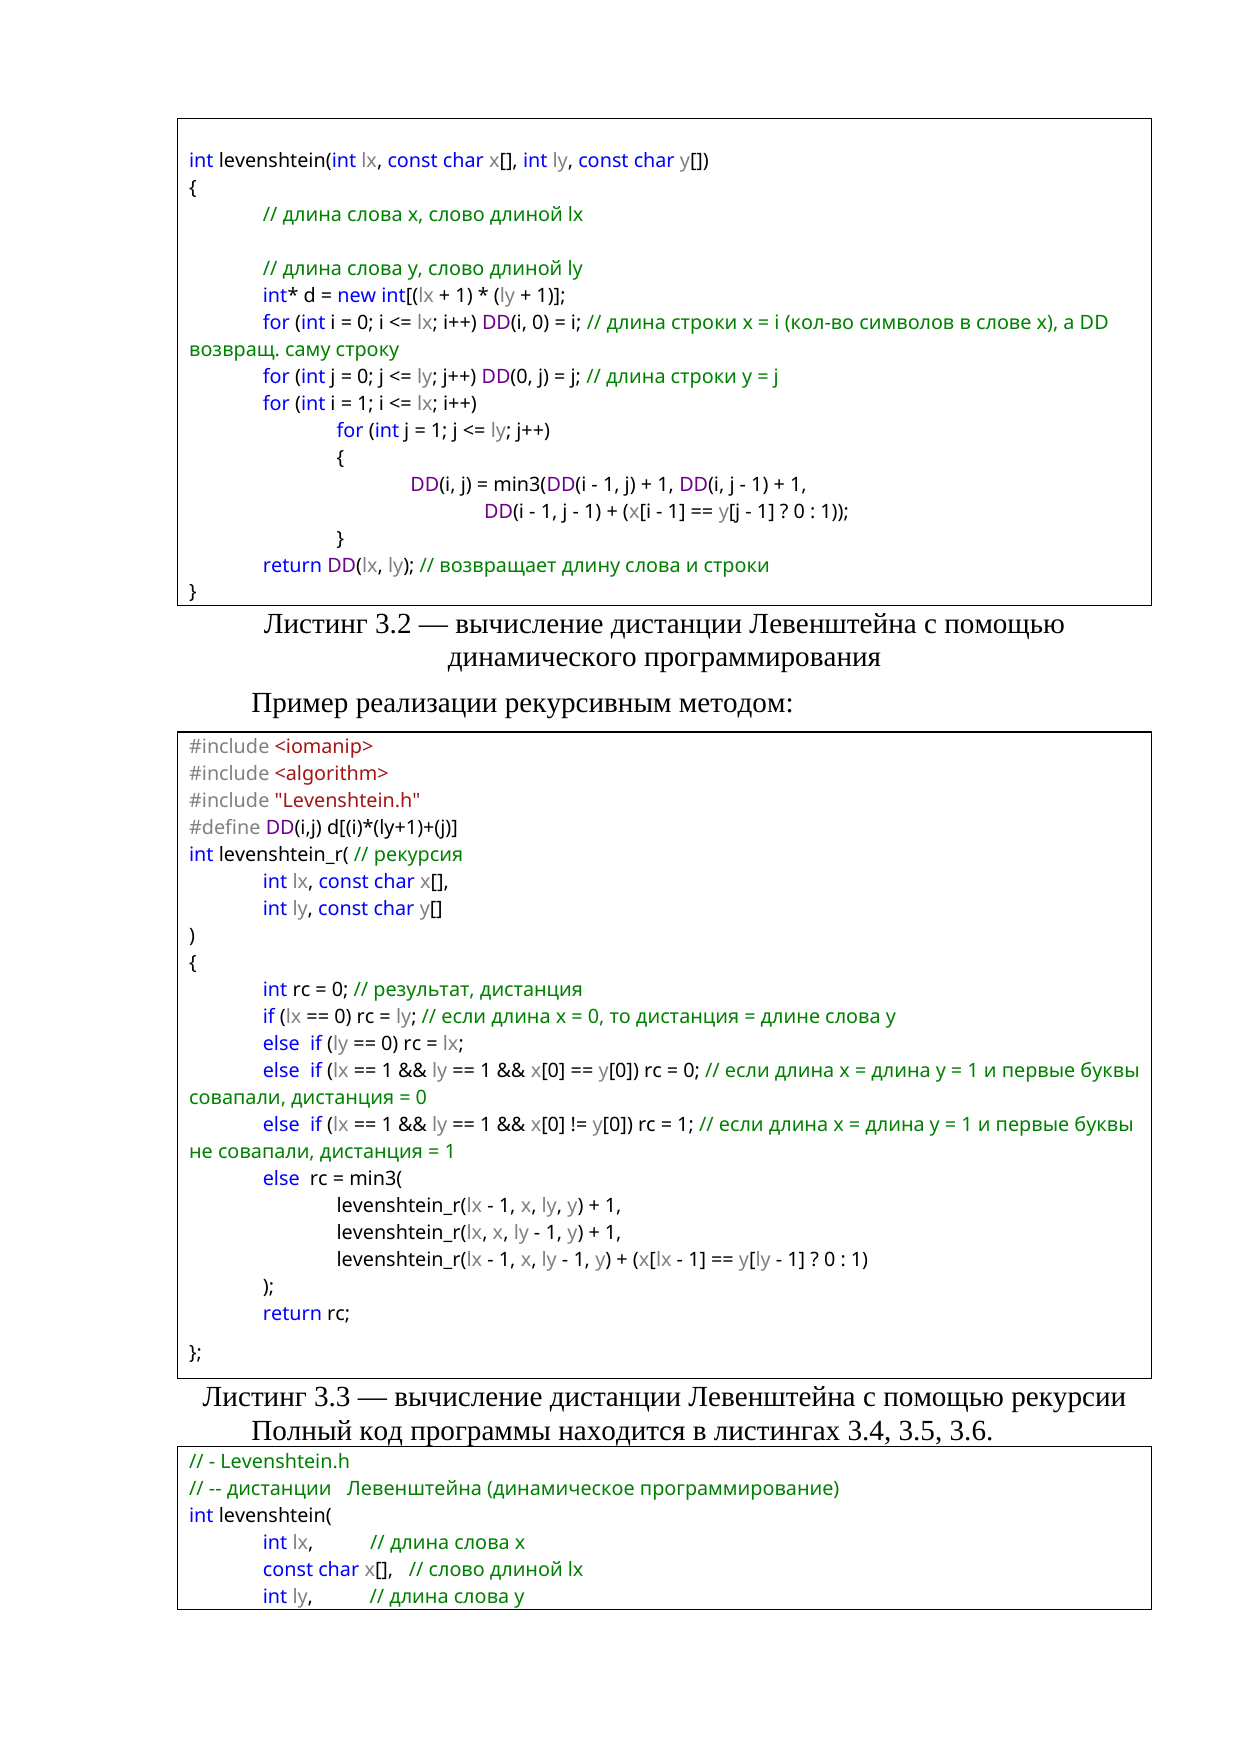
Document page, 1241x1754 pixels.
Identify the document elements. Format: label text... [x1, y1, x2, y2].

text Пример реализации рекурсивным методом: [177, 685, 1152, 719]
text Листинг 3.2 — вычисление дистанции Левенштейна с помощью динамического программирования [177, 606, 1152, 673]
text Полный код программы находится в листингах 3.4, 3.5, 3.6. [177, 1413, 1152, 1446]
table_header #include <iomanip> #include <algorithm> #include "Levenshtein.h" #define DD(i,j) d[(i)*(ly+1)+(j)] int levenshtein_r( // рекурсия int lx, const char x[], int ly, const char y[] ) { int rc = 0; // результат, дистанция if (lx == 0) rc = ly; // если длина x = 0, то дистанция = длине слова y else if (ly == 0) rc = lx; else if (lx == 1 && ly == 1 && x[0] == y[0]) rc = 0; // если длина x = длина y = 1 и первые буквы совапали, дистанция = 0 else if (lx == 1 && ly == 1 && x[0] != y[0]) rc = 1; // если длина x = длина y = 1 и первые буквы не совапали, дистанция = 1 else rc = min3( levenshtein_r(lx - 1, x, ly, y) + 1, levenshtein_r(lx, x, ly - 1, y) + 1, levenshtein_r(lx - 1, x, ly - 1, y) + (x[lx - 1] == y[ly - 1] ? 0 : 1) ); return rc; }; [178, 733, 1151, 1378]
text Листинг 3.3 — вычисление дистанции Левенштейна с помощью рекурсии [177, 1379, 1152, 1413]
